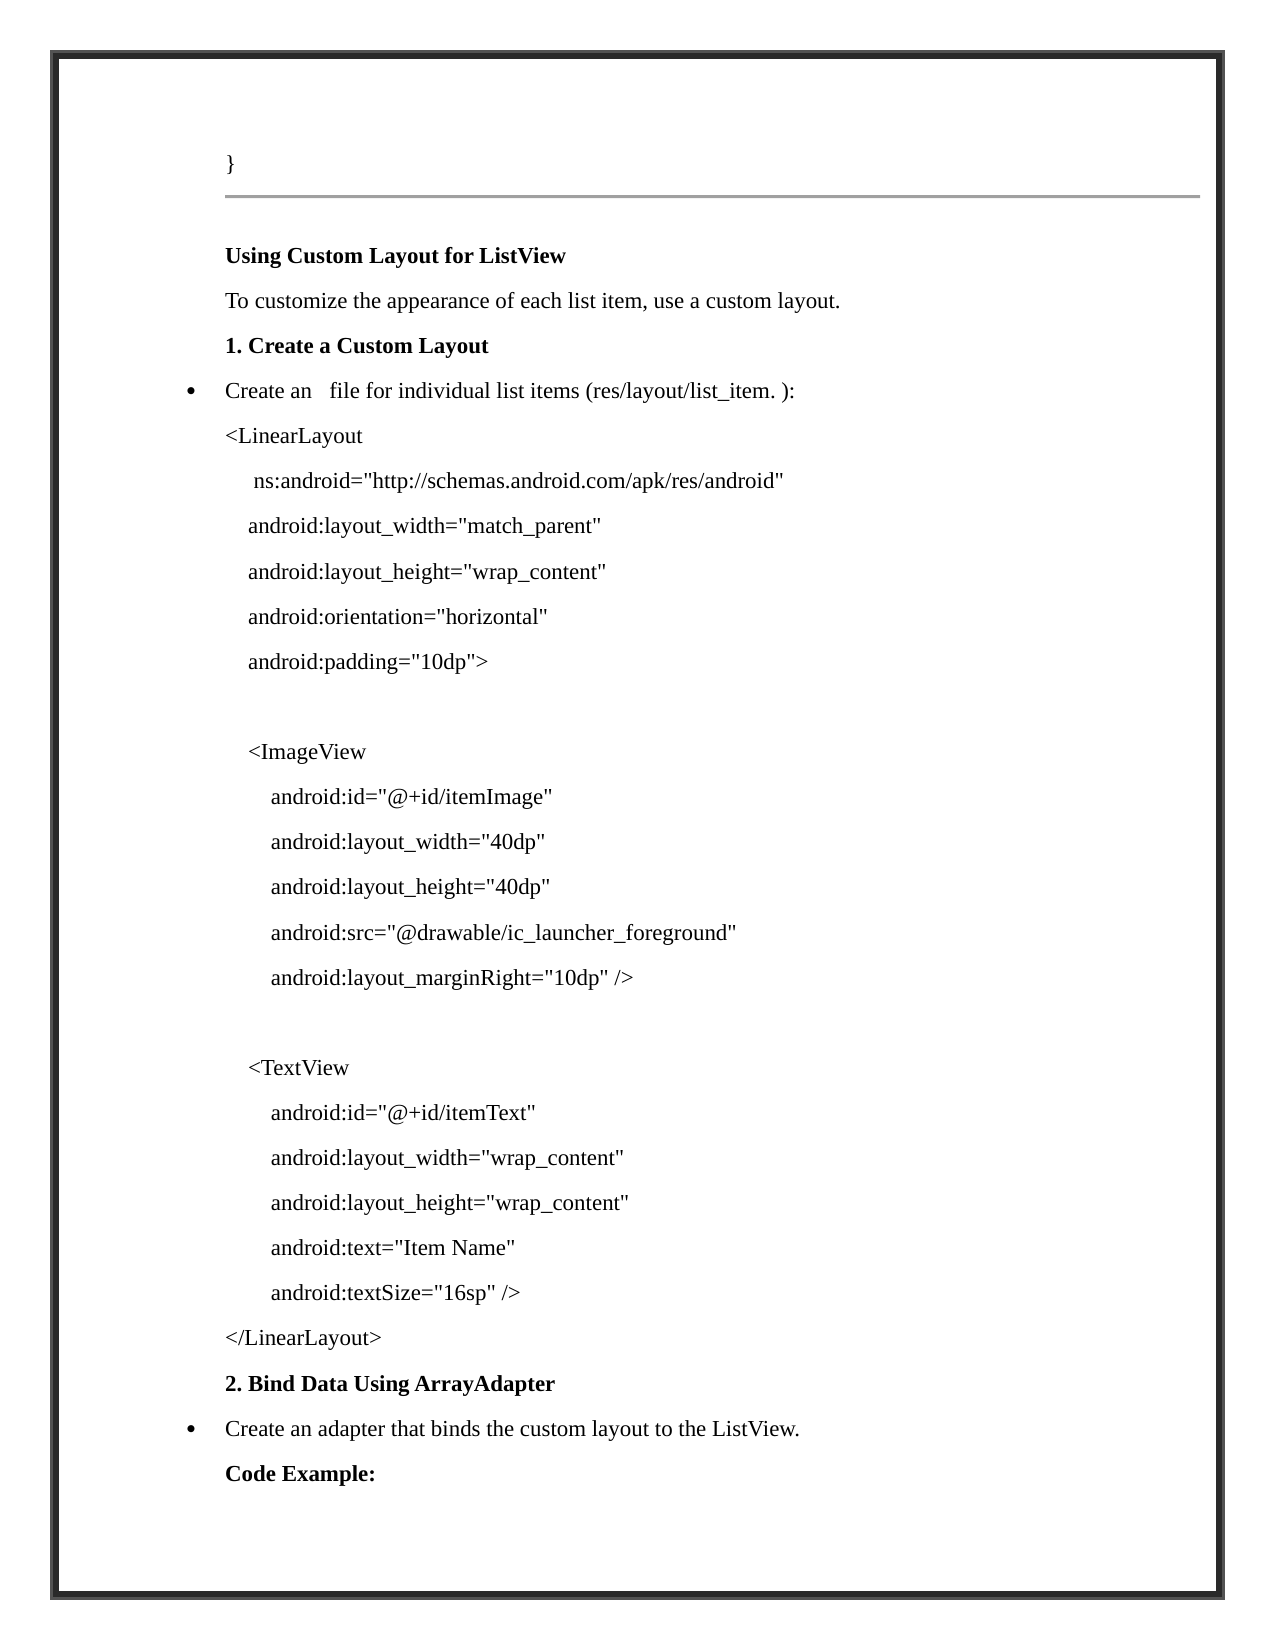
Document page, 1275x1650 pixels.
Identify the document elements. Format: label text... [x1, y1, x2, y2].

text 1. Create a Custom Layout [225, 332, 1125, 358]
list Create an file for individual list items (res/layout/list_item. ): [187, 377, 1125, 404]
text ns:android="http://schemas.android.com/apk/res/android" [225, 467, 1125, 494]
text android:layout_width="match_parent" [225, 513, 1125, 539]
text </LinearLayout> [225, 1324, 1125, 1351]
list Create an adapter that binds the custom layout to the ListView. [187, 1415, 1125, 1441]
text android:textSize="16sp" /> [225, 1279, 1125, 1306]
text Using Custom Layout for ListView [225, 242, 1125, 268]
text android:layout_width="wrap_content" [225, 1144, 1125, 1170]
text android:orientation="horizontal" [225, 603, 1125, 629]
text <TextView [225, 1054, 1125, 1080]
text android:id="@+id/itemImage" [225, 783, 1125, 809]
text <LinearLayout [225, 422, 1125, 449]
text android:layout_width="40dp" [225, 828, 1125, 855]
text android:text="Item Name" [225, 1234, 1125, 1261]
text To customize the appearance of each list item, use a custom layout. [225, 287, 1125, 313]
text Code Example: [225, 1460, 1125, 1486]
text android:src="@drawable/ic_launcher_foreground" [225, 918, 1125, 945]
text } [225, 150, 1125, 176]
text android:padding="10dp"> [225, 648, 1125, 674]
text android:id="@+id/itemText" [225, 1099, 1125, 1125]
text android:layout_height="wrap_content" [225, 1189, 1125, 1216]
text <ImageView [225, 738, 1125, 764]
text android:layout_marginRight="10dp" /> [225, 964, 1125, 990]
text android:layout_height="40dp" [225, 873, 1125, 900]
text 2. Bind Data Using ArrayAdapter [225, 1369, 1125, 1396]
text android:layout_height="wrap_content" [225, 558, 1125, 584]
